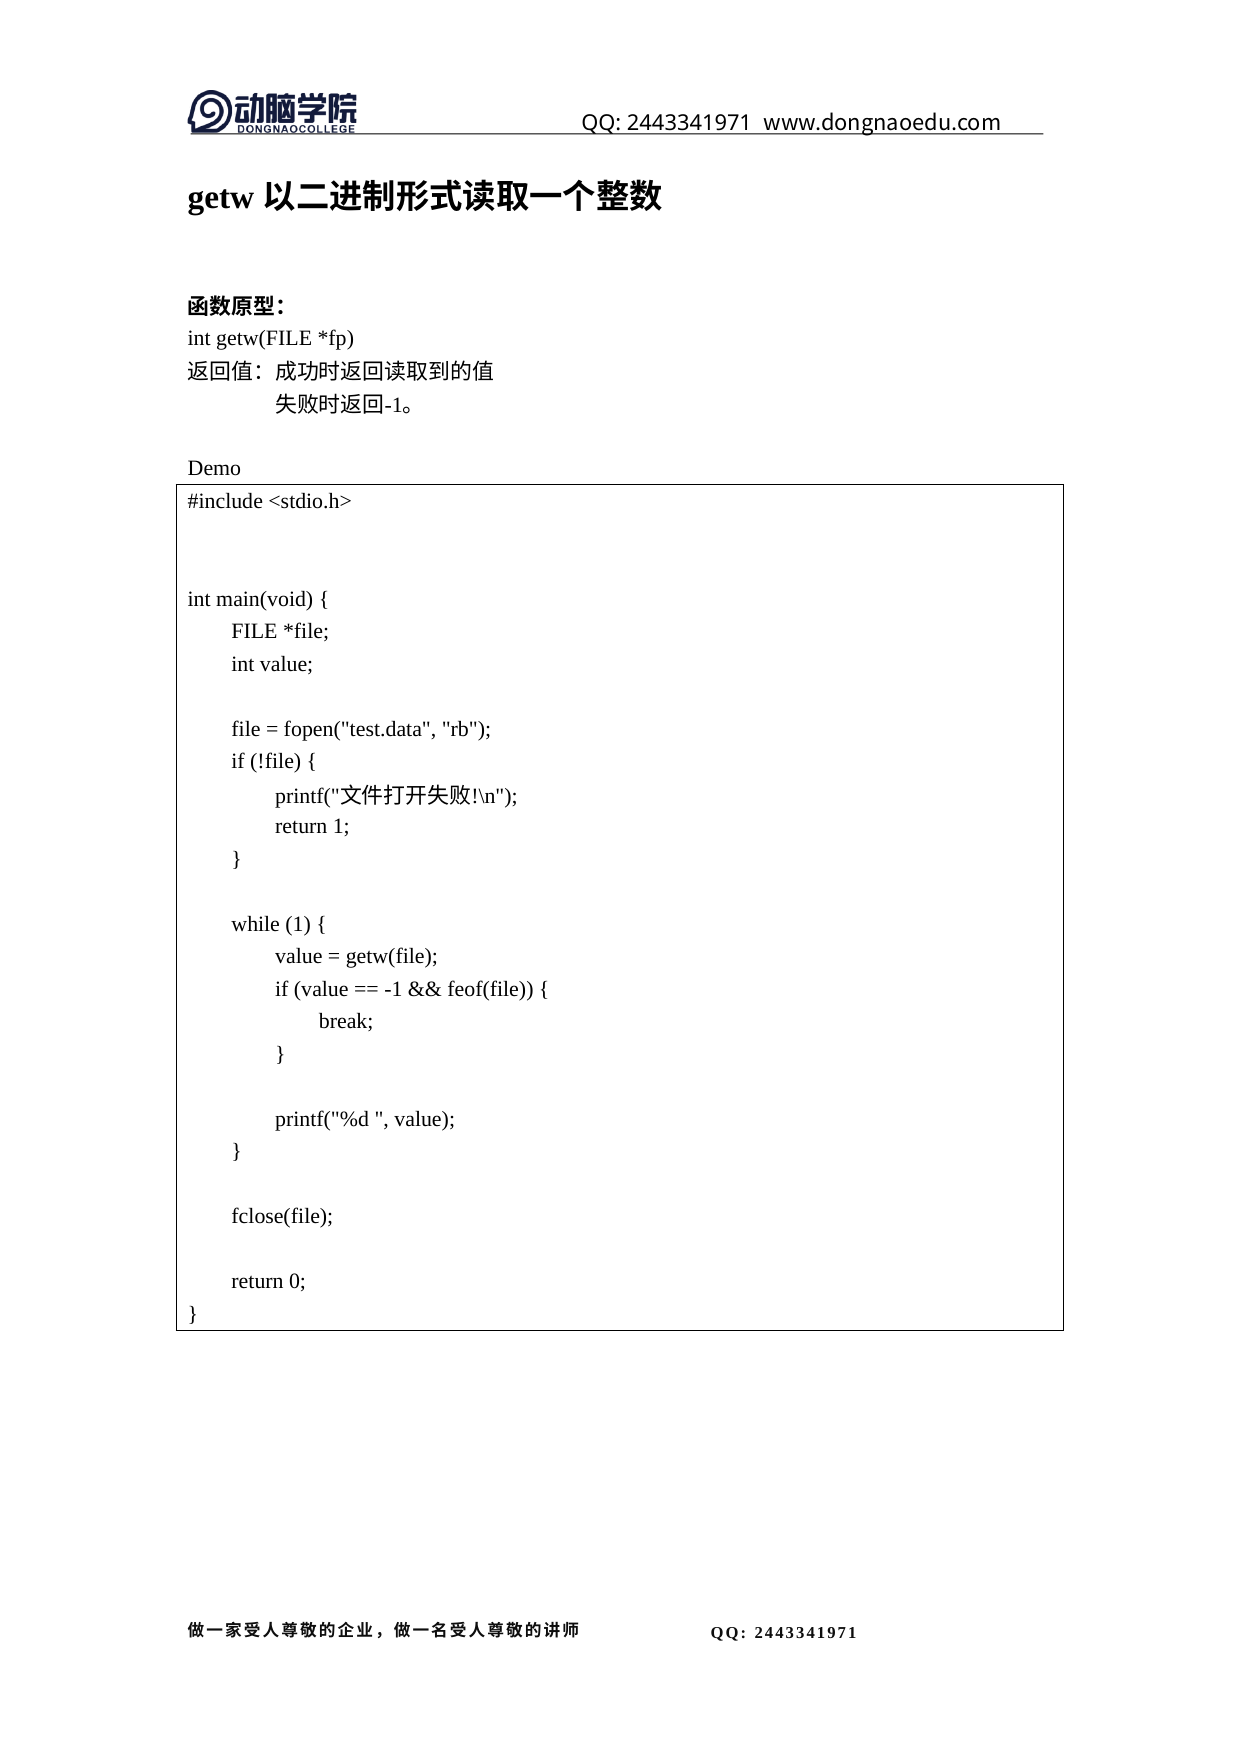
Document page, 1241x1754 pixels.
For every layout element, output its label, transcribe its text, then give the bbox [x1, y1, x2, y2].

table_header #include <stdio.h> int main(void) { FILE *file; int value; file = fopen("test.data", "rb"); if (!file) { printf("文件打开失败!\n"); return 1; } while (1) { value = getw(file); if (value == -1 && feof(file)) { break; } printf("%d ", value); } fclose(file); return 0; } [177, 485, 1063, 1330]
text int getw(FILE *fp) [187, 321, 1053, 354]
text 失败时返回-1。 [187, 386, 1053, 419]
subtitle getw 以二进制形式读取一个整数 [187, 162, 1053, 227]
text 函数原型： [187, 289, 1053, 321]
text 返回值：成功时返回读取到的值 [187, 354, 1053, 386]
picture [187, 90, 357, 133]
text Demo [187, 451, 1053, 484]
